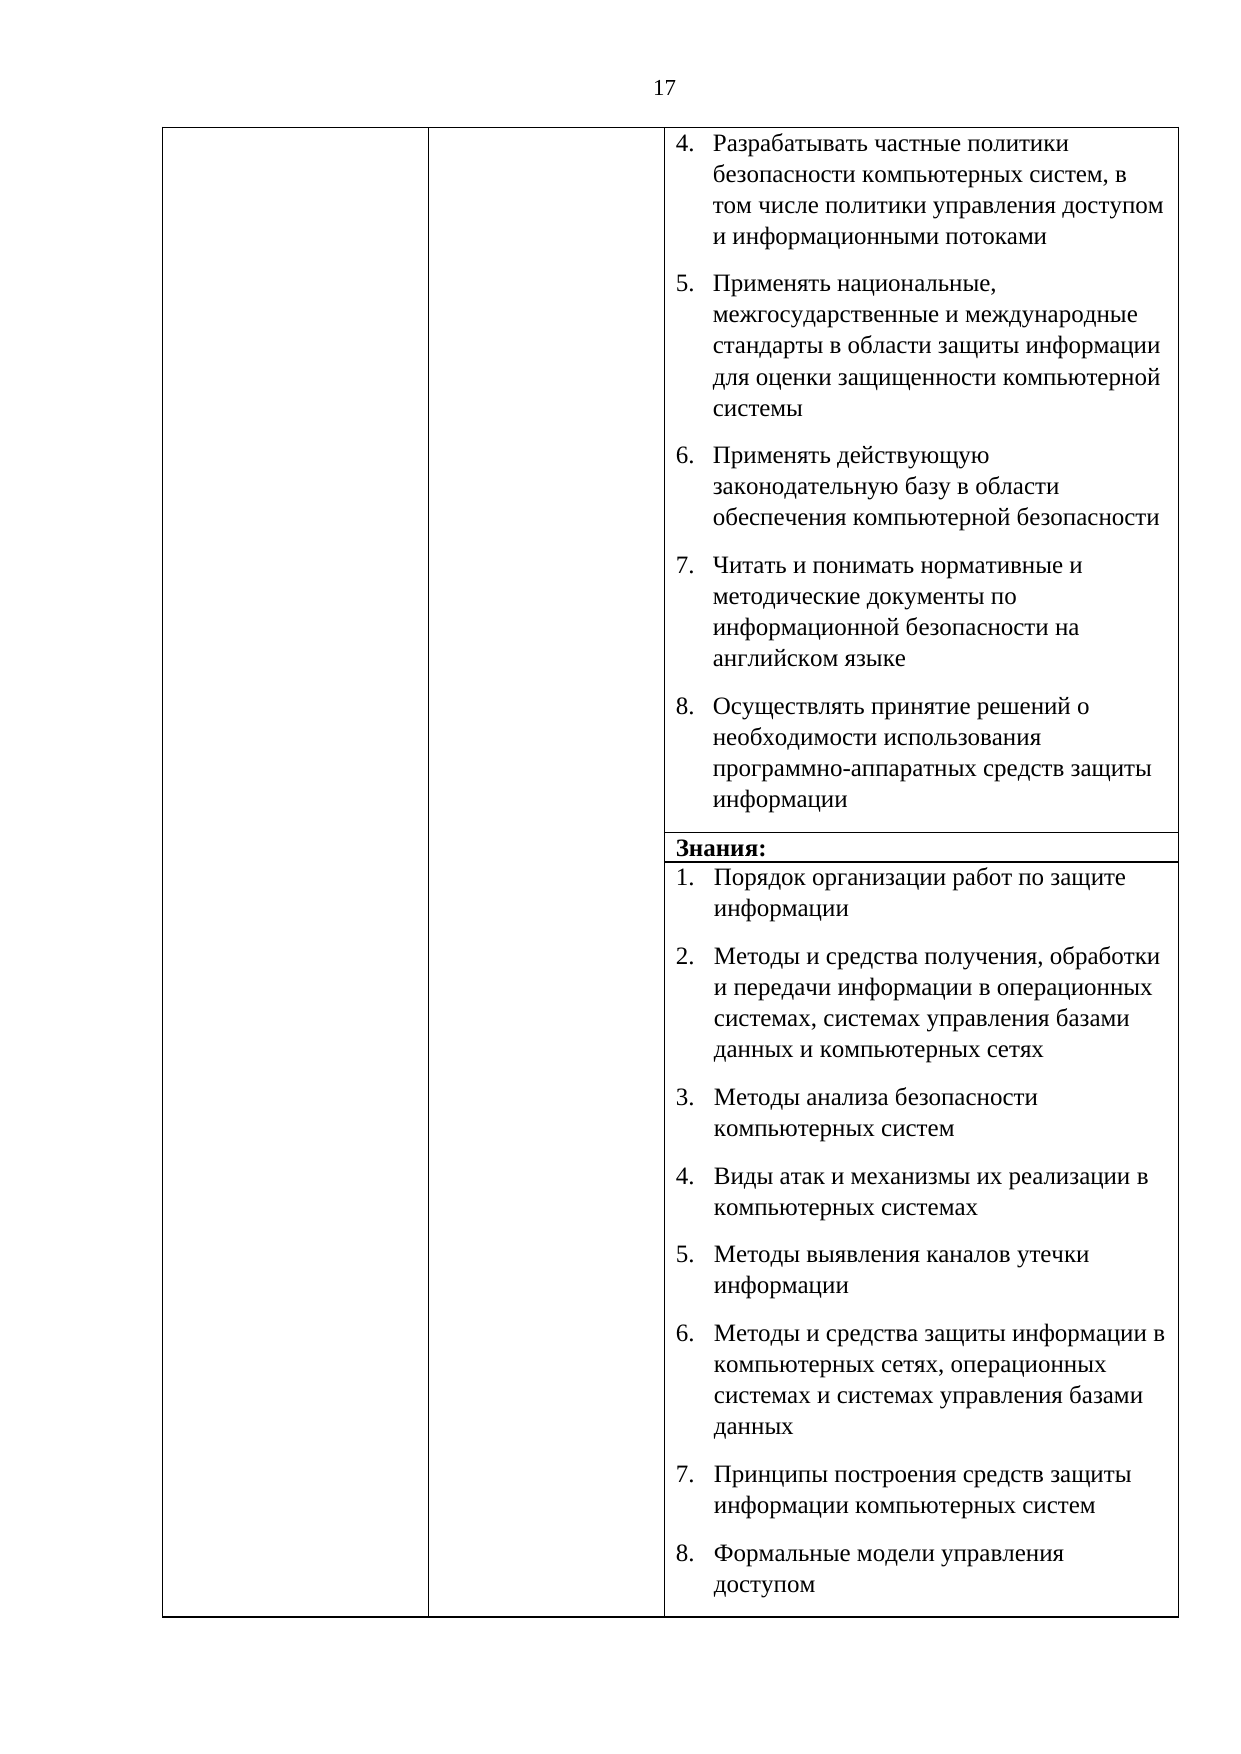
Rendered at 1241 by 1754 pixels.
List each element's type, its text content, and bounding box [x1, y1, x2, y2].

table_cell Знания: [665, 833, 1178, 861]
